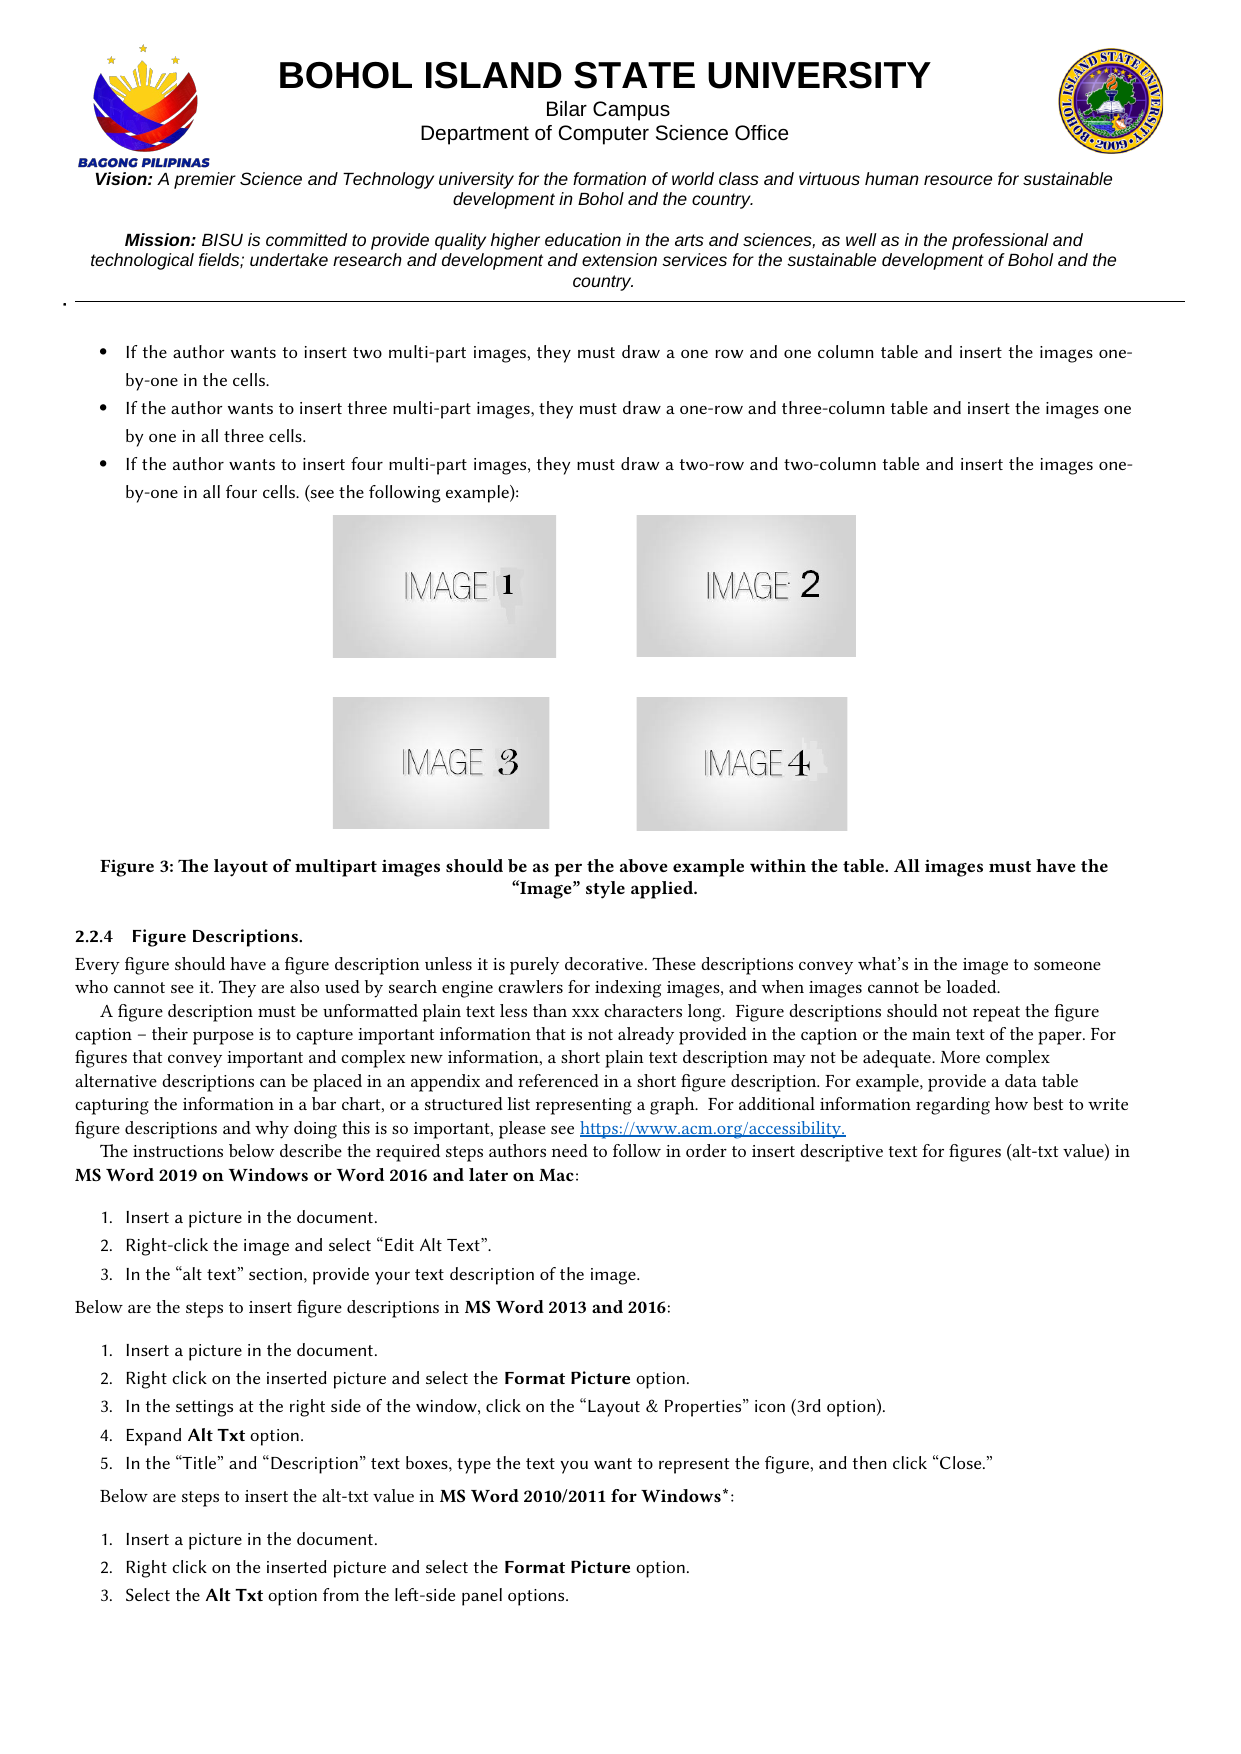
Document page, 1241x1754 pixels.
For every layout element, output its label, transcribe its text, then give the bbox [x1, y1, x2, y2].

table_header [322, 516, 625, 697]
picture [636, 515, 856, 657]
picture [332, 515, 557, 658]
picture [636, 697, 848, 831]
text Below are the steps to insert figure descriptions in MS Word 2013 and 2016: [75, 1297, 1134, 1318]
text Figure 3: The layout of multipart images should be as per the above example within the table. All images must have the “Image” style applied. [75, 856, 1134, 899]
picture [332, 697, 550, 829]
picture [1058, 48, 1164, 154]
text A figure description must be unformatted plain text less than xxx characters long. Figure descriptions should not repeat the figure caption – their purpose is to capture important information that is not already provided in the caption or the main text of the paper. For figures that convey important and complex new information, a short plain text description may not be adequate. More complex alternative descriptions can be placed in an appendix and referenced in a short figure description. For example, provide a data table capturing the information in a bar chart, or a structured list representing a graph. For additional information regarding how best to write figure descriptions and why doing this is so important, please see https://www.acm.org/accessibility. [75, 1000, 1134, 1139]
text The instructions below describe the required steps authors need to follow in order to insert descriptive text for figures (alt-txt value) in MS Word 2019 on Windows or Word 2016 and later on Mac: [75, 1141, 1134, 1186]
list Insert a picture in the document. [100, 1200, 1134, 1228]
list Right-click the image and select “Edit Alt Text”. [100, 1228, 1134, 1256]
text Figure Descriptions. [75, 924, 1134, 947]
table_header [625, 516, 888, 697]
table_cell [625, 697, 888, 833]
text Every figure should have a figure description unless it is purely decorative. These descriptions convey what’s in the image to someone who cannot see it. They are also used by search engine crawlers for indexing images, and when images cannot be loaded. [75, 953, 1134, 998]
table_cell [322, 697, 625, 833]
list If the author wants to insert four multi-part images, they must draw a two-row and two-column table and insert the images one-by-one in all four cells. (see the following example): [100, 447, 1134, 503]
list If the author wants to insert two multi-part images, they must draw a one row and one column table and insert the images one-by-one in the cells. [100, 334, 1134, 391]
list Right click on the inserted picture and select the Format Picture option. [100, 1550, 1134, 1578]
list In the settings at the right side of the window, click on the “Layout & Properties” icon (3rd option). [100, 1389, 1134, 1417]
list Insert a picture in the document. [100, 1522, 1134, 1550]
list Right click on the inserted picture and select the Format Picture option. [100, 1361, 1134, 1389]
list In the “alt text” section, provide your text description of the image. [100, 1256, 1134, 1284]
list Expand Alt Txt option. [100, 1417, 1134, 1446]
list Insert a picture in the document. [100, 1333, 1134, 1361]
list Select the Alt Txt option from the left-side panel options. [100, 1578, 1134, 1606]
list In the “Title” and “Description” text boxes, type the text you want to represent the figure, and then click “Close.” [100, 1446, 1134, 1474]
list If the author wants to insert three multi-part images, they must draw a one-row and three-column table and insert the images one by one in all three cells. [100, 391, 1134, 447]
text Below are steps to insert the alt-txt value in MS Word 2010/2011 for Windows*: [75, 1486, 1134, 1507]
picture [77, 43, 210, 168]
